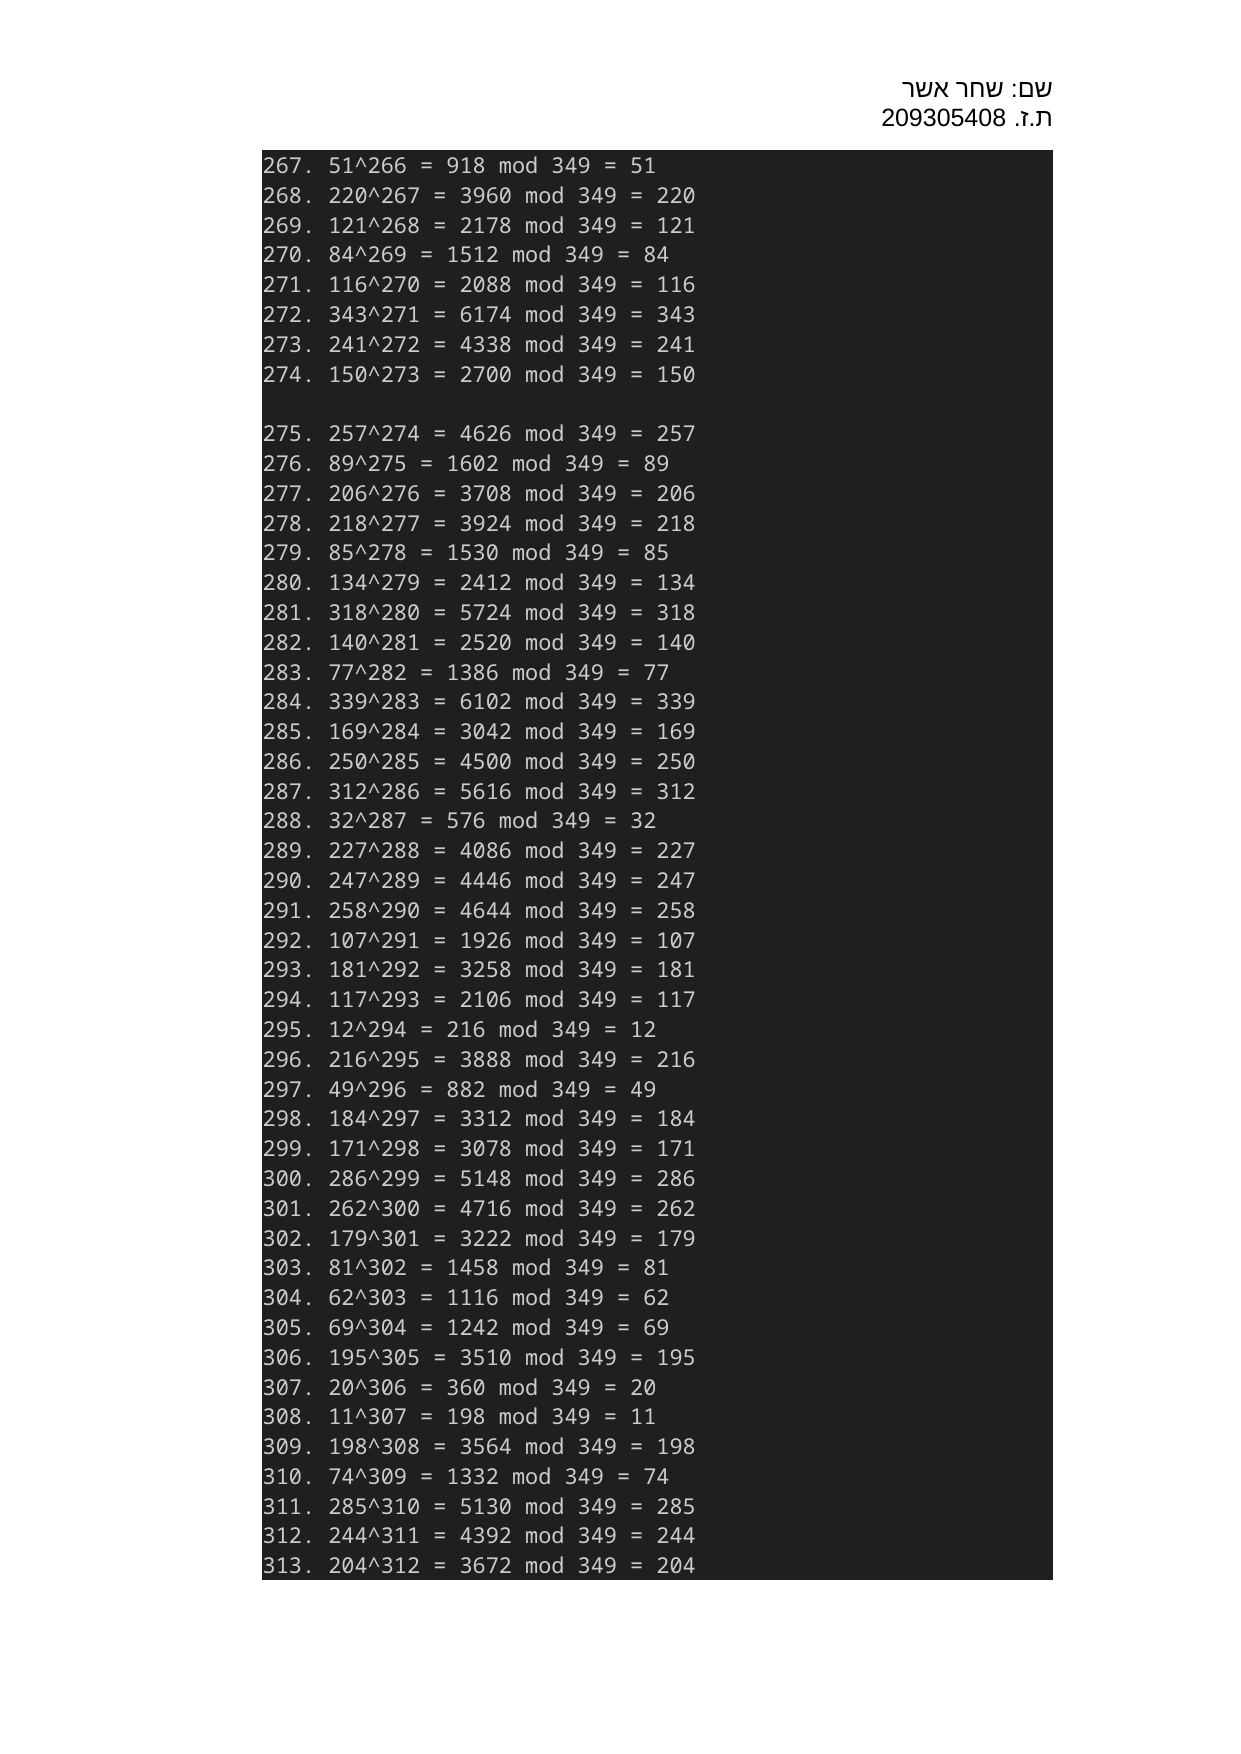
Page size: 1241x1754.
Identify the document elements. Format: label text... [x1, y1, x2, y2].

text 277. 206^276 = 3708 mod 349 = 206 [262, 478, 1053, 507]
text 309. 198^308 = 3564 mod 349 = 198 [262, 1431, 1053, 1461]
text 304. 62^303 = 1116 mod 349 = 62 [262, 1282, 1053, 1312]
text 293. 181^292 = 3258 mod 349 = 181 [262, 954, 1053, 984]
text 291. 258^290 = 4644 mod 349 = 258 [262, 895, 1053, 924]
text 283. 77^282 = 1386 mod 349 = 77 [262, 656, 1053, 686]
text 271. 116^270 = 2088 mod 349 = 116 [262, 269, 1053, 299]
text 274. 150^273 = 2700 mod 349 = 150 [262, 358, 1053, 388]
text 279. 85^278 = 1530 mod 349 = 85 [262, 537, 1053, 567]
text 292. 107^291 = 1926 mod 349 = 107 [262, 924, 1053, 954]
text 276. 89^275 = 1602 mod 349 = 89 [262, 448, 1053, 478]
text 296. 216^295 = 3888 mod 349 = 216 [262, 1044, 1053, 1073]
text 301. 262^300 = 4716 mod 349 = 262 [262, 1193, 1053, 1222]
text 275. 257^274 = 4626 mod 349 = 257 [262, 418, 1053, 448]
text 272. 343^271 = 6174 mod 349 = 343 [262, 299, 1053, 329]
text 268. 220^267 = 3960 mod 349 = 220 [262, 180, 1053, 209]
text 289. 227^288 = 4086 mod 349 = 227 [262, 835, 1053, 865]
text 295. 12^294 = 216 mod 349 = 12 [262, 1014, 1053, 1044]
text 284. 339^283 = 6102 mod 349 = 339 [262, 686, 1053, 716]
text 302. 179^301 = 3222 mod 349 = 179 [262, 1222, 1053, 1252]
text 287. 312^286 = 5616 mod 349 = 312 [262, 776, 1053, 805]
text 306. 195^305 = 3510 mod 349 = 195 [262, 1342, 1053, 1371]
text 281. 318^280 = 5724 mod 349 = 318 [262, 597, 1053, 627]
text 270. 84^269 = 1512 mod 349 = 84 [262, 239, 1053, 269]
text 310. 74^309 = 1332 mod 349 = 74 [262, 1461, 1053, 1491]
text 273. 241^272 = 4338 mod 349 = 241 [262, 329, 1053, 358]
text 280. 134^279 = 2412 mod 349 = 134 [262, 567, 1053, 597]
text 300. 286^299 = 5148 mod 349 = 286 [262, 1163, 1053, 1193]
text 282. 140^281 = 2520 mod 349 = 140 [262, 627, 1053, 656]
text 288. 32^287 = 576 mod 349 = 32 [262, 805, 1053, 835]
text 290. 247^289 = 4446 mod 349 = 247 [262, 865, 1053, 895]
text 308. 11^307 = 198 mod 349 = 11 [262, 1401, 1053, 1431]
text 286. 250^285 = 4500 mod 349 = 250 [262, 746, 1053, 776]
text 285. 169^284 = 3042 mod 349 = 169 [262, 716, 1053, 746]
text 313. 204^312 = 3672 mod 349 = 204 [262, 1550, 1053, 1580]
text 307. 20^306 = 360 mod 349 = 20 [262, 1371, 1053, 1401]
text 294. 117^293 = 2106 mod 349 = 117 [262, 984, 1053, 1014]
text 299. 171^298 = 3078 mod 349 = 171 [262, 1133, 1053, 1163]
text 305. 69^304 = 1242 mod 349 = 69 [262, 1312, 1053, 1342]
text 267. 51^266 = 918 mod 349 = 51 [262, 150, 1053, 180]
text 298. 184^297 = 3312 mod 349 = 184 [262, 1103, 1053, 1133]
text 269. 121^268 = 2178 mod 349 = 121 [262, 209, 1053, 239]
text 311. 285^310 = 5130 mod 349 = 285 [262, 1491, 1053, 1520]
text 297. 49^296 = 882 mod 349 = 49 [262, 1073, 1053, 1103]
text 303. 81^302 = 1458 mod 349 = 81 [262, 1252, 1053, 1282]
text 312. 244^311 = 4392 mod 349 = 244 [262, 1520, 1053, 1550]
text 278. 218^277 = 3924 mod 349 = 218 [262, 507, 1053, 537]
